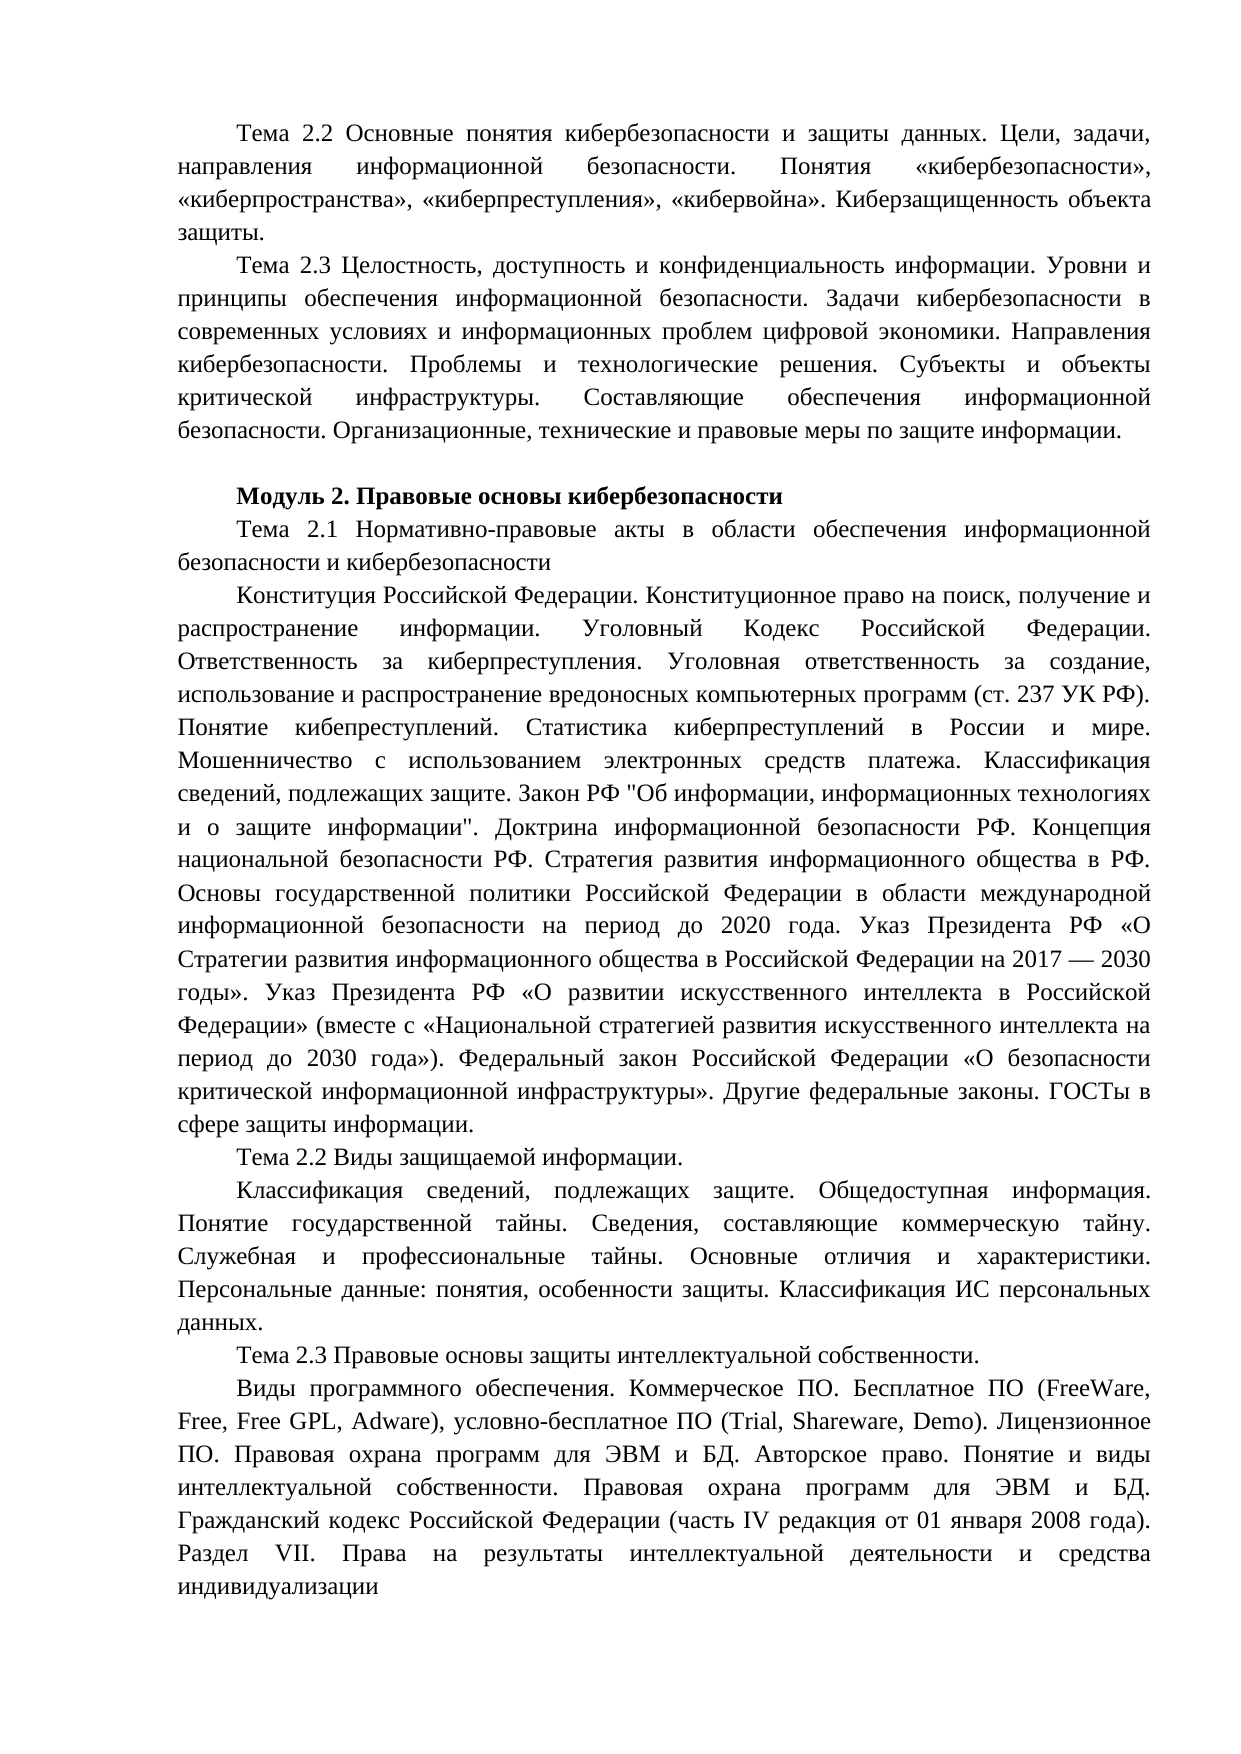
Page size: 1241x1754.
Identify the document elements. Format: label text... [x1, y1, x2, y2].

text Модуль 2. Правовые основы кибербезопасности [177, 481, 1152, 510]
text Классификация сведений, подлежащих защите. Общедоступная информация. Понятие государственной тайны. Сведения, составляющие коммерческую тайну. Служебная и профессиональные тайны. Основные отличия и характеристики. Персональные данные: понятия, особенности защиты. Классификация ИС персональных данных. [177, 1175, 1152, 1336]
text Тема 2.3 Целостность, доступность и конфиденциальность информации. Уровни и принципы обеспечения информационной безопасности. Задачи кибербезопасности в современных условиях и информационных проблем цифровой экономики. Направления кибербезопасности. Проблемы и технологические решения. Субъекты и объекты критической инфраструктуры. Составляющие обеспечения информационной безопасности. Организационные, технические и правовые меры по защите информации. [177, 250, 1152, 444]
text Виды программного обеспечения. Коммерческое ПО. Бесплатное ПО (FreeWare, Free, Free GPL, Adware), условно-бесплатное ПО (Trial, Shareware, Demo). Лицензионное ПО. Правовая охрана программ для ЭВМ и БД. Авторское право. Понятие и виды интеллектуальной собственности. Правовая охрана программ для ЭВМ и БД. Гражданский кодекс Российской Федерации (часть IV редакция от 01 января 2008 года). Раздел VII. Права на результаты интеллектуальной деятельности и средства индивидуализации [177, 1373, 1152, 1600]
text Конституция Российской Федерации. Конституционное право на поиск, получение и распространение информации. Уголовный Кодекс Российской Федерации. Ответственность за киберпреступления. Уголовная ответственность за создание, использование и распространение вредоносных компьютерных программ (ст. 237 УК РФ). Понятие кибепреступлений. Статистика киберпреступлений в России и мире. Мошенничество с использованием электронных средств платежа. Классификация сведений, подлежащих защите. Закон РФ "Об информации, информационных технологиях и о защите информации". Доктрина информационной безопасности РФ. Концепция национальной безопасности РФ. Стратегия развития информационного общества в РФ. Основы государственной политики Российской Федерации в области международной информационной безопасности на период до 2020 года. Указ Президента РФ «О Стратегии развития информационного общества в Российской Федерации на 2017 — 2030 годы». Указ Президента РФ «О развитии искусственного интеллекта в Российской Федерации» (вместе с «Национальной стратегией развития искусственного интеллекта на период до 2030 года»). Федеральный закон Российской Федерации «О безопасности критической информационной инфраструктуры». Другие федеральные законы. ГОСТы в сфере защиты информации. [177, 580, 1152, 1137]
text Тема 2.2 Основные понятия кибербезопасности и защиты данных. Цели, задачи, направления информационной безопасности. Понятия «кибербезопасности», «киберпространства», «киберпреступления», «кибервойна». Киберзащищенность объекта защиты. [177, 118, 1152, 246]
text Тема 2.3 Правовые основы защиты интеллектуальной собственности. [177, 1340, 1152, 1369]
text Тема 2.1 Нормативно-правовые акты в области обеспечения информационной безопасности и кибербезопасности [177, 514, 1152, 576]
text Тема 2.2 Виды защищаемой информации. [177, 1142, 1152, 1171]
